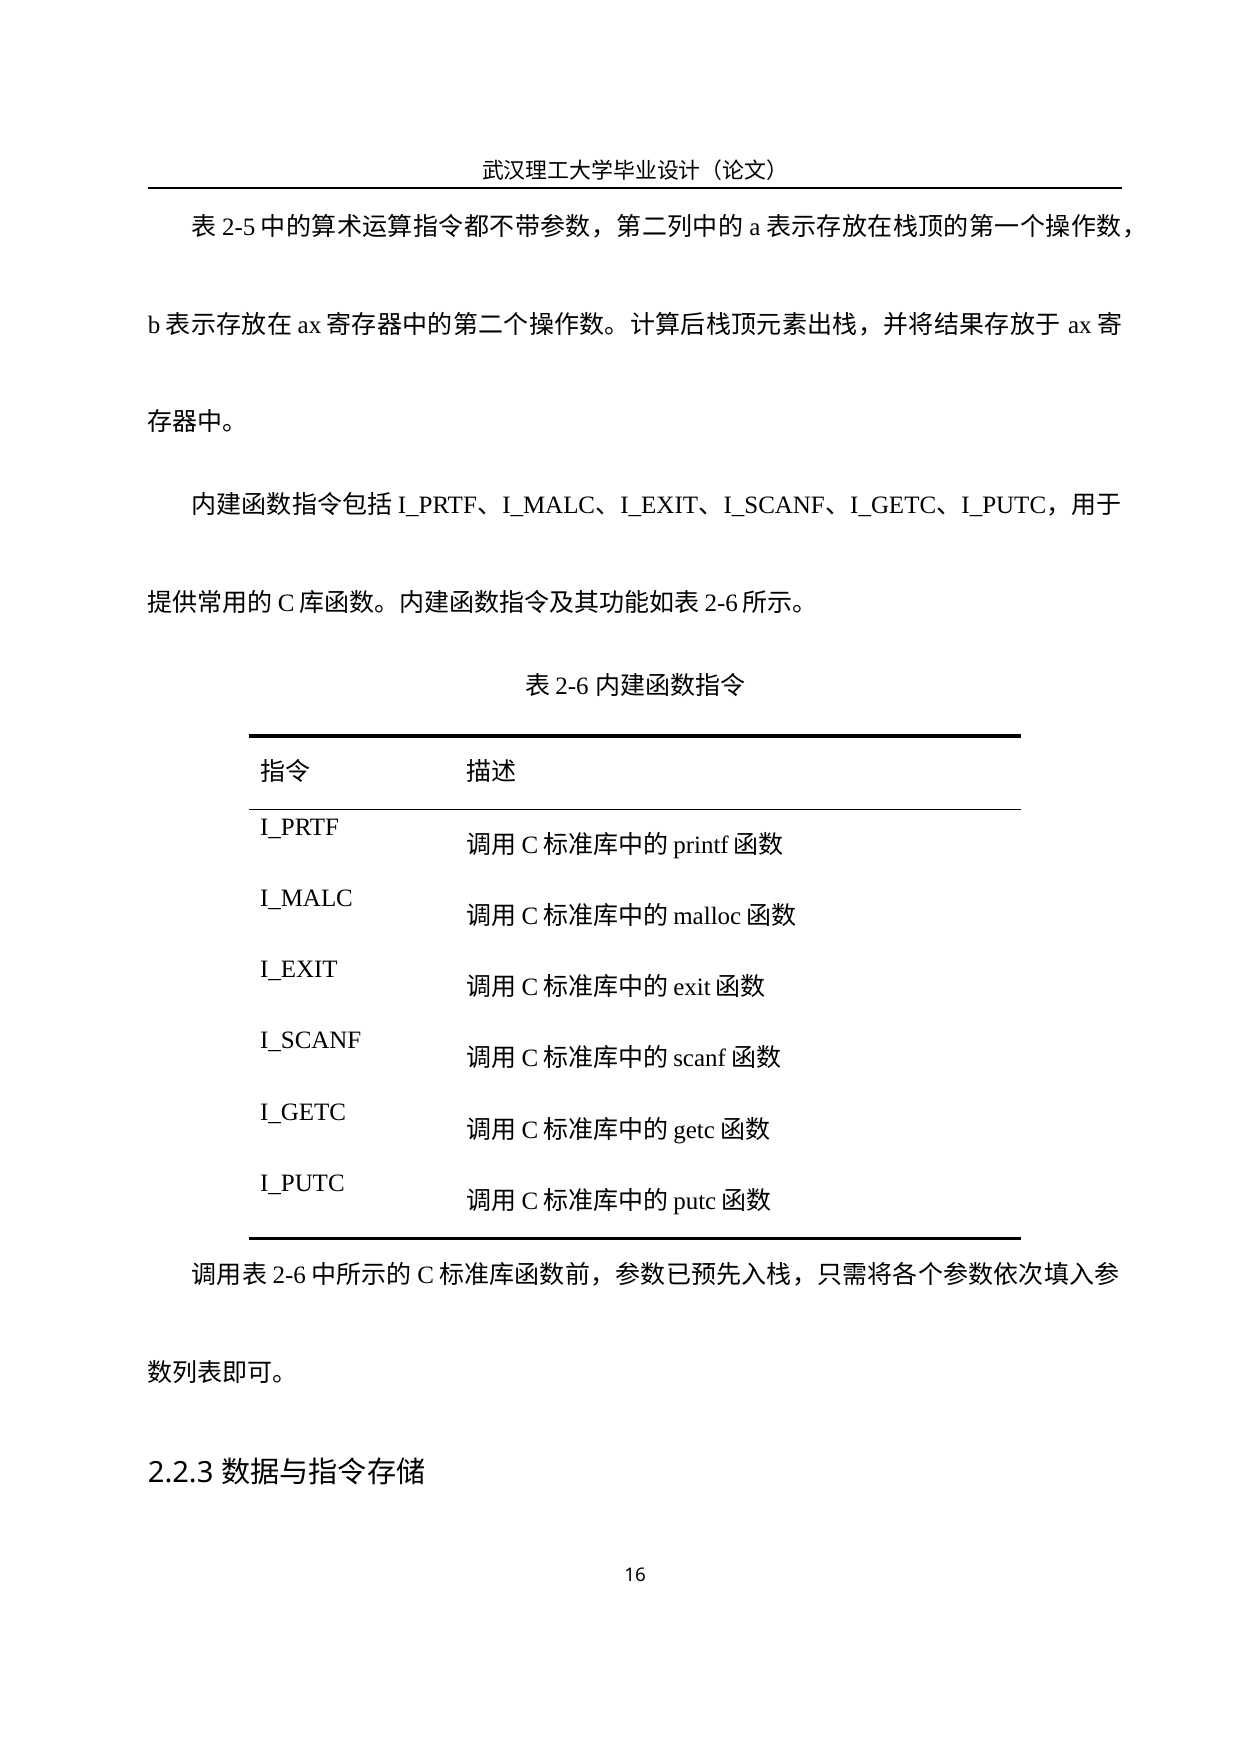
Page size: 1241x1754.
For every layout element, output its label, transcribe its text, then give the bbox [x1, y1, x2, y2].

text 内建函数指令包括I_PRTF、I_MALC、I_EXIT、I_SCANF、I_GETC、I_PUTC，用于提供常用的C库函数。内建函数指令及其功能如表2-6所示。 [148, 471, 1122, 633]
table_header 指令 [249, 738, 455, 809]
text 2.2.3 数据与指令存储 [148, 1437, 1122, 1502]
table_cell I_MALC [249, 881, 455, 952]
table_cell 调用C标准库中的printf函数 [455, 810, 1021, 881]
table_header 描述 [455, 738, 1021, 809]
text 表2-6 内建函数指令 [148, 651, 1122, 716]
table_cell 调用C标准库中的scanf函数 [455, 1024, 1021, 1095]
table_cell I_PUTC [249, 1166, 455, 1237]
table_cell I_SCANF [249, 1024, 455, 1095]
table_cell I_PRTF [249, 810, 455, 881]
table_cell 调用C标准库中的getc函数 [455, 1095, 1021, 1166]
text 调用表2-6中所示的C标准库函数前，参数已预先入栈，只需将各个参数依次填入参数列表即可。 [148, 1240, 1122, 1403]
table_cell 调用C标准库中的exit函数 [455, 952, 1021, 1023]
table_cell 调用C标准库中的malloc函数 [455, 881, 1021, 952]
text 表2-5中的算术运算指令都不带参数，第二列中的a表示存放在栈顶的第一个操作数，b表示存放在ax寄存器中的第二个操作数。计算后栈顶元素出栈，并将结果存放于ax寄存器中。 [148, 192, 1122, 452]
table_cell I_GETC [249, 1095, 455, 1166]
table_cell 调用C标准库中的putc函数 [455, 1166, 1021, 1237]
table_cell I_EXIT [249, 952, 455, 1023]
